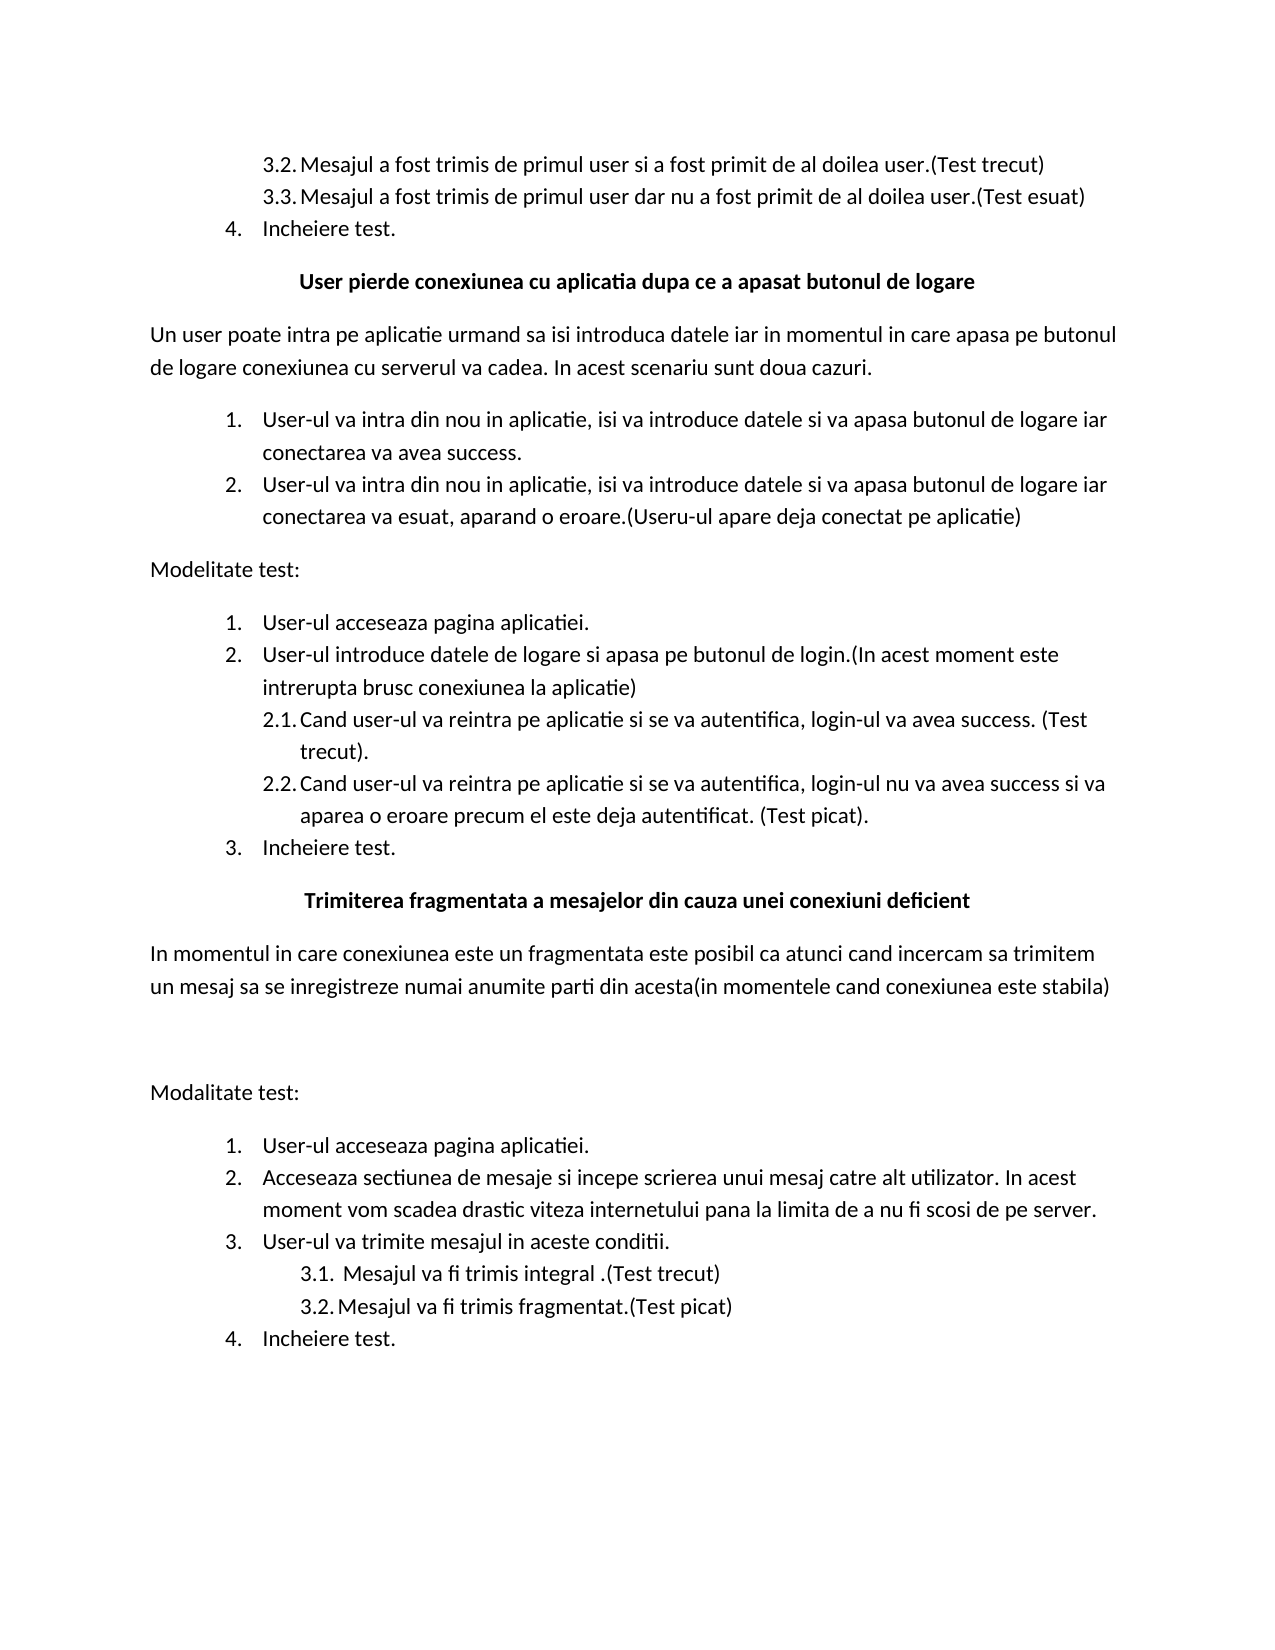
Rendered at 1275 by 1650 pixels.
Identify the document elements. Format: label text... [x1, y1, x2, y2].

list Mesajul a fost trimis de primul user dar nu a fost primit de al doilea user.(Test esuat) [262, 182, 1125, 210]
list Mesajul a fost trimis de primul user si a fost primit de al doilea user.(Test trecut) [262, 150, 1125, 178]
text In momentul in care conexiunea este un fragmentata este posibil ca atunci cand incercam sa trimitem un mesaj sa se inregistreze numai anumite parti din acesta(in momentele cand conexiunea este stabila) [150, 939, 1125, 1000]
list Incheiere test. [225, 833, 1125, 862]
text Trimiterea fragmentata a mesajelor din cauza unei conexiuni deficient [150, 887, 1125, 914]
list Incheiere test. [225, 1324, 1125, 1352]
list Cand user-ul va reintra pe aplicatie si se va autentifica, login-ul va avea success. (Test trecut). [262, 705, 1125, 765]
list User-ul acceseaza pagina aplicatiei. [225, 1131, 1125, 1159]
list Mesajul va fi trimis integral .(Test trecut) [300, 1259, 1125, 1288]
text Modalitate test: [150, 1078, 1125, 1106]
text Modelitate test: [150, 555, 1125, 583]
text User pierde conexiunea cu aplicatia dupa ce a apasat butonul de logare [150, 267, 1125, 295]
list Acceseaza sectiunea de mesaje si incepe scrierea unui mesaj catre alt utilizator. In acest moment vom scadea drastic viteza internetului pana la limita de a nu fi scosi de pe server. [225, 1163, 1125, 1223]
list Cand user-ul va reintra pe aplicatie si se va autentifica, login-ul nu va avea success si va aparea o eroare precum el este deja autentificat. (Test picat). [262, 769, 1125, 829]
list User-ul va intra din nou in aplicatie, isi va introduce datele si va apasa butonul de logare iar conectarea va avea success. [225, 406, 1125, 466]
list Mesajul va fi trimis fragmentat.(Test picat) [300, 1292, 1125, 1320]
list User-ul introduce datele de logare si apasa pe butonul de login.(In acest moment este intrerupta brusc conexiunea la aplicatie) [225, 640, 1125, 701]
text Un user poate intra pe aplicatie urmand sa isi introduca datele iar in momentul in care apasa pe butonul de logare conexiunea cu serverul va cadea. In acest scenariu sunt doua cazuri. [150, 320, 1125, 381]
list User-ul va intra din nou in aplicatie, isi va introduce datele si va apasa butonul de logare iar conectarea va esuat, aparand o eroare.(Useru-ul apare deja conectat pe aplicatie) [225, 470, 1125, 530]
list User-ul va trimite mesajul in aceste conditii. [225, 1227, 1125, 1255]
list Incheiere test. [225, 214, 1125, 242]
list User-ul acceseaza pagina aplicatiei. [225, 608, 1125, 636]
